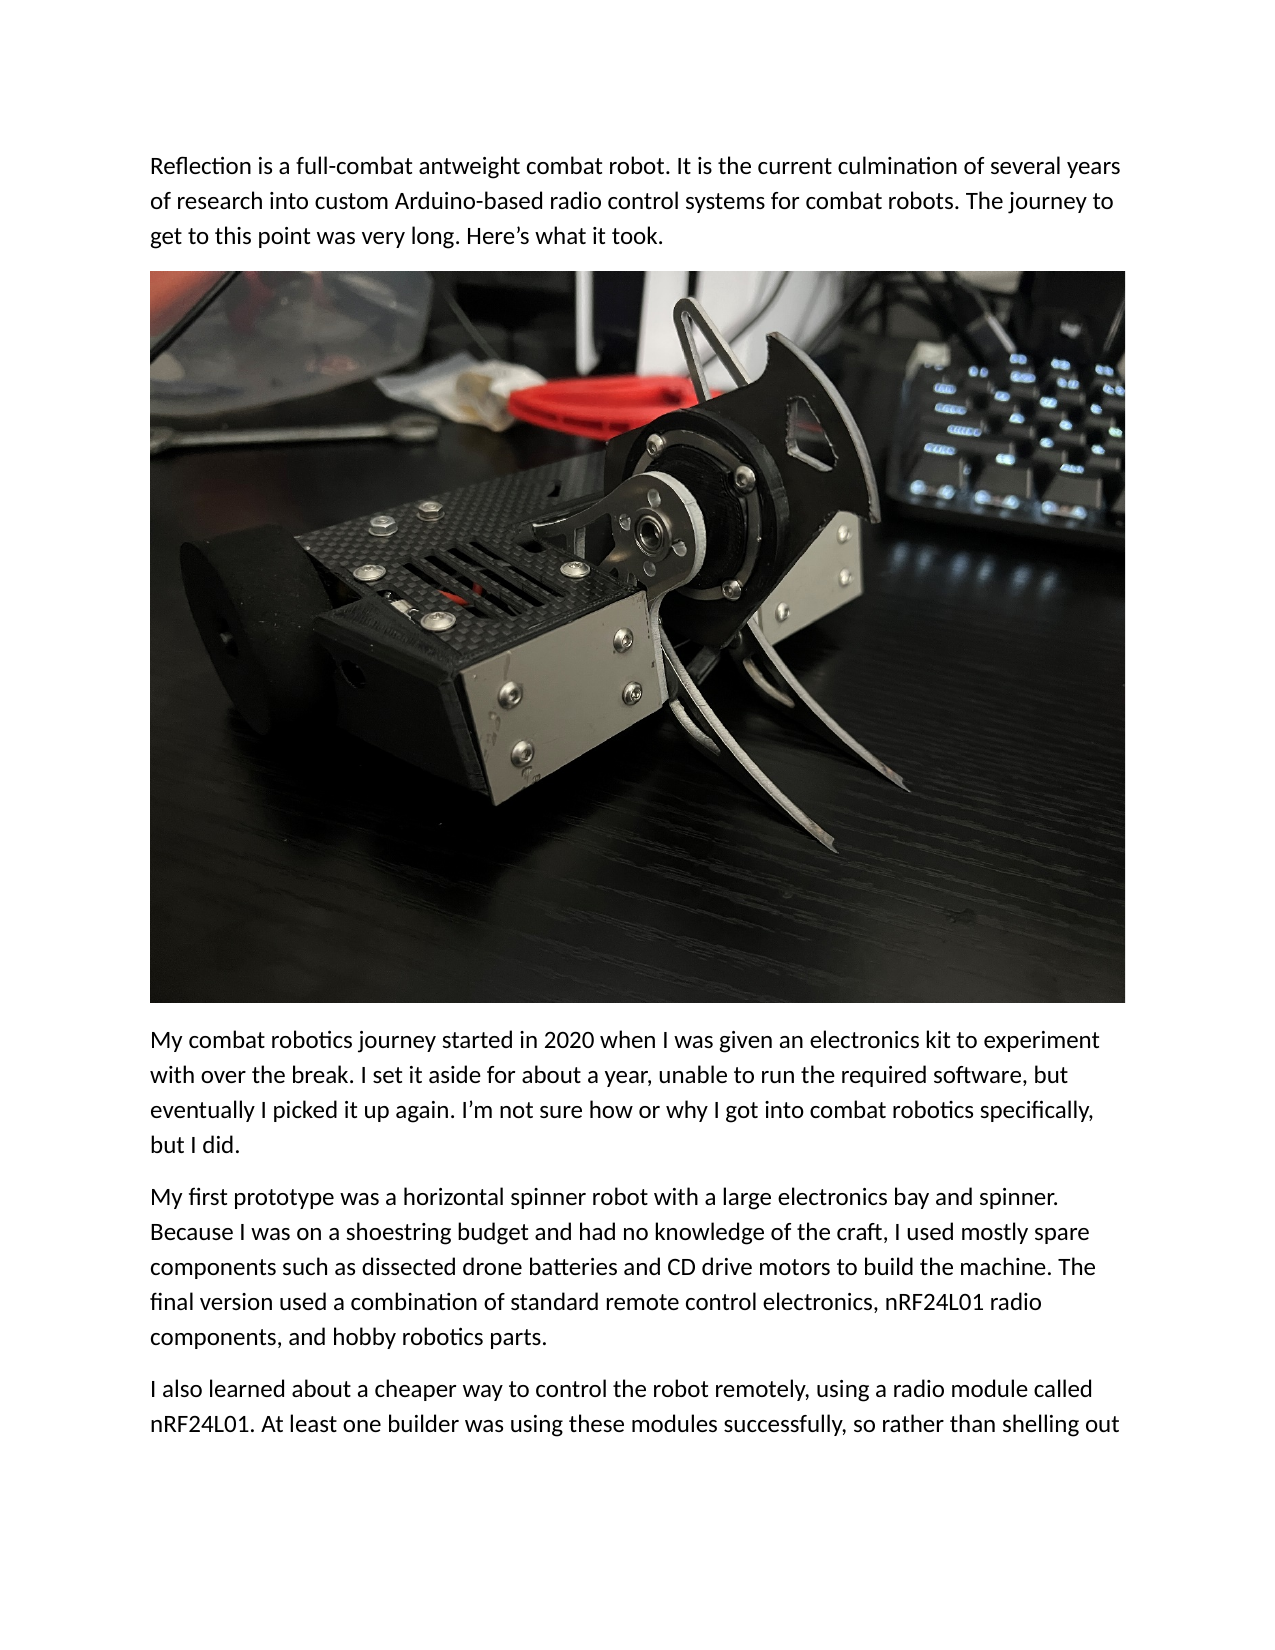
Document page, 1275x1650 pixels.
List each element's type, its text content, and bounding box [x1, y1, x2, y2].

text My combat robotics journey started in 2020 when I was given an electronics kit to experiment with over the break. I set it aside for about a year, unable to run the required software, but eventually I picked it up again. I’m not sure how or why I got into combat robotics specifically, but I did. [150, 1025, 1125, 1160]
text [150, 1373, 1125, 1438]
text Reflection is a full-combat antweight combat robot. It is the current culmination of several years of research into custom Arduino-based radio control systems for combat robots. The journey to get to this point was very long. Here’s what it took. [150, 150, 1125, 251]
text My first prototype was a horizontal spinner robot with a large electronics bay and spinner. Because I was on a shoestring budget and had no knowledge of the craft, I used mostly spare components such as dissected drone batteries and CD drive motors to build the machine. The final version used a combination of standard remote control electronics, nRF24L01 radio components, and hobby robotics parts. [150, 1181, 1125, 1352]
picture [150, 271, 1125, 1003]
